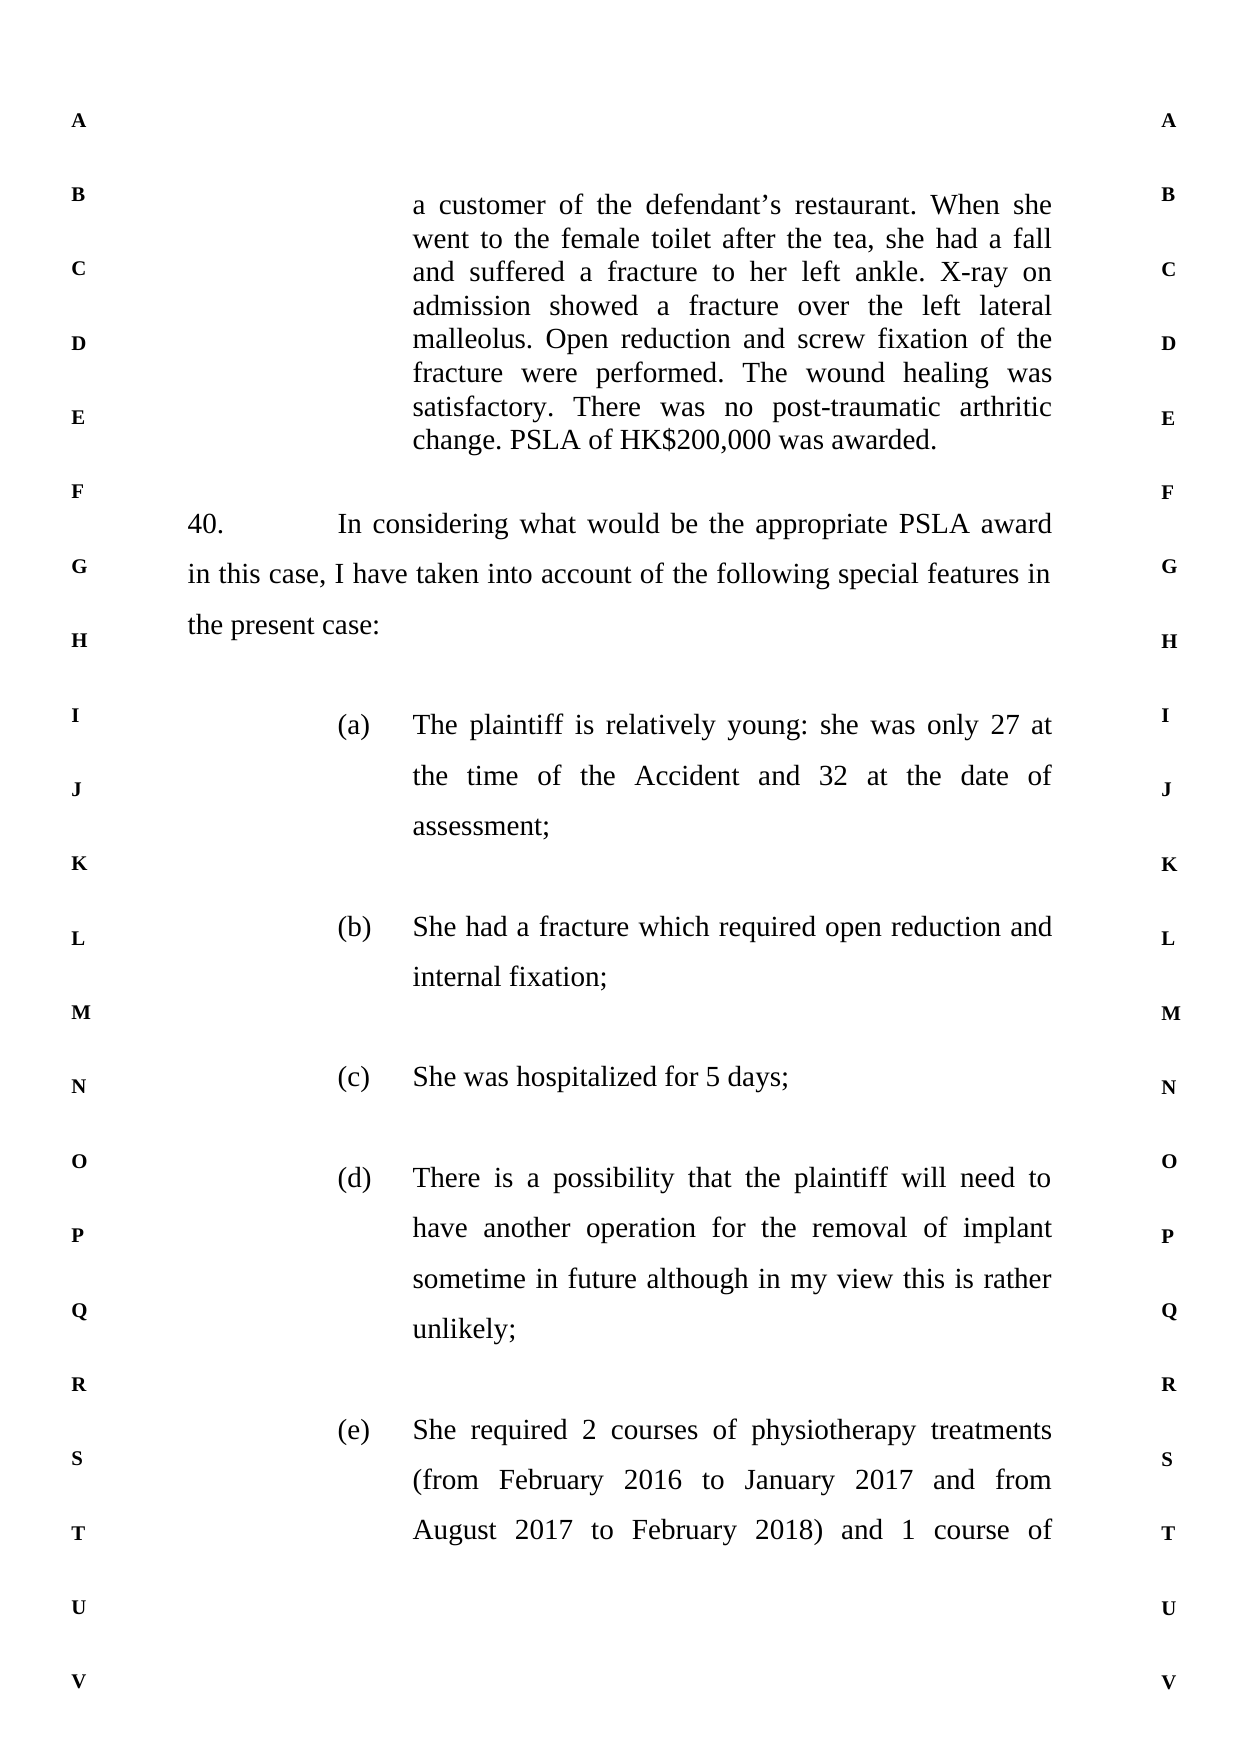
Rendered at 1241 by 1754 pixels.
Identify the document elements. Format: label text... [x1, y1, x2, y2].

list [337, 187, 1053, 456]
list She was hospitalized for 5 days; [337, 1059, 1053, 1093]
list In considering what would be the appropriate PSLA award in this case, I have taken into account of the following special features in the present case: [187, 506, 1053, 640]
list The plaintiff is relatively young: she was only 27 at the time of the Accident and 32 at the date of assessment; [337, 707, 1053, 842]
list There is a possibility that the plaintiff will need to have another operation for the removal of implant sometime in future although in my view this is rather unlikely; [337, 1160, 1053, 1345]
list She had a fracture which required open reduction and internal fixation; [337, 909, 1053, 992]
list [337, 1412, 1053, 1546]
